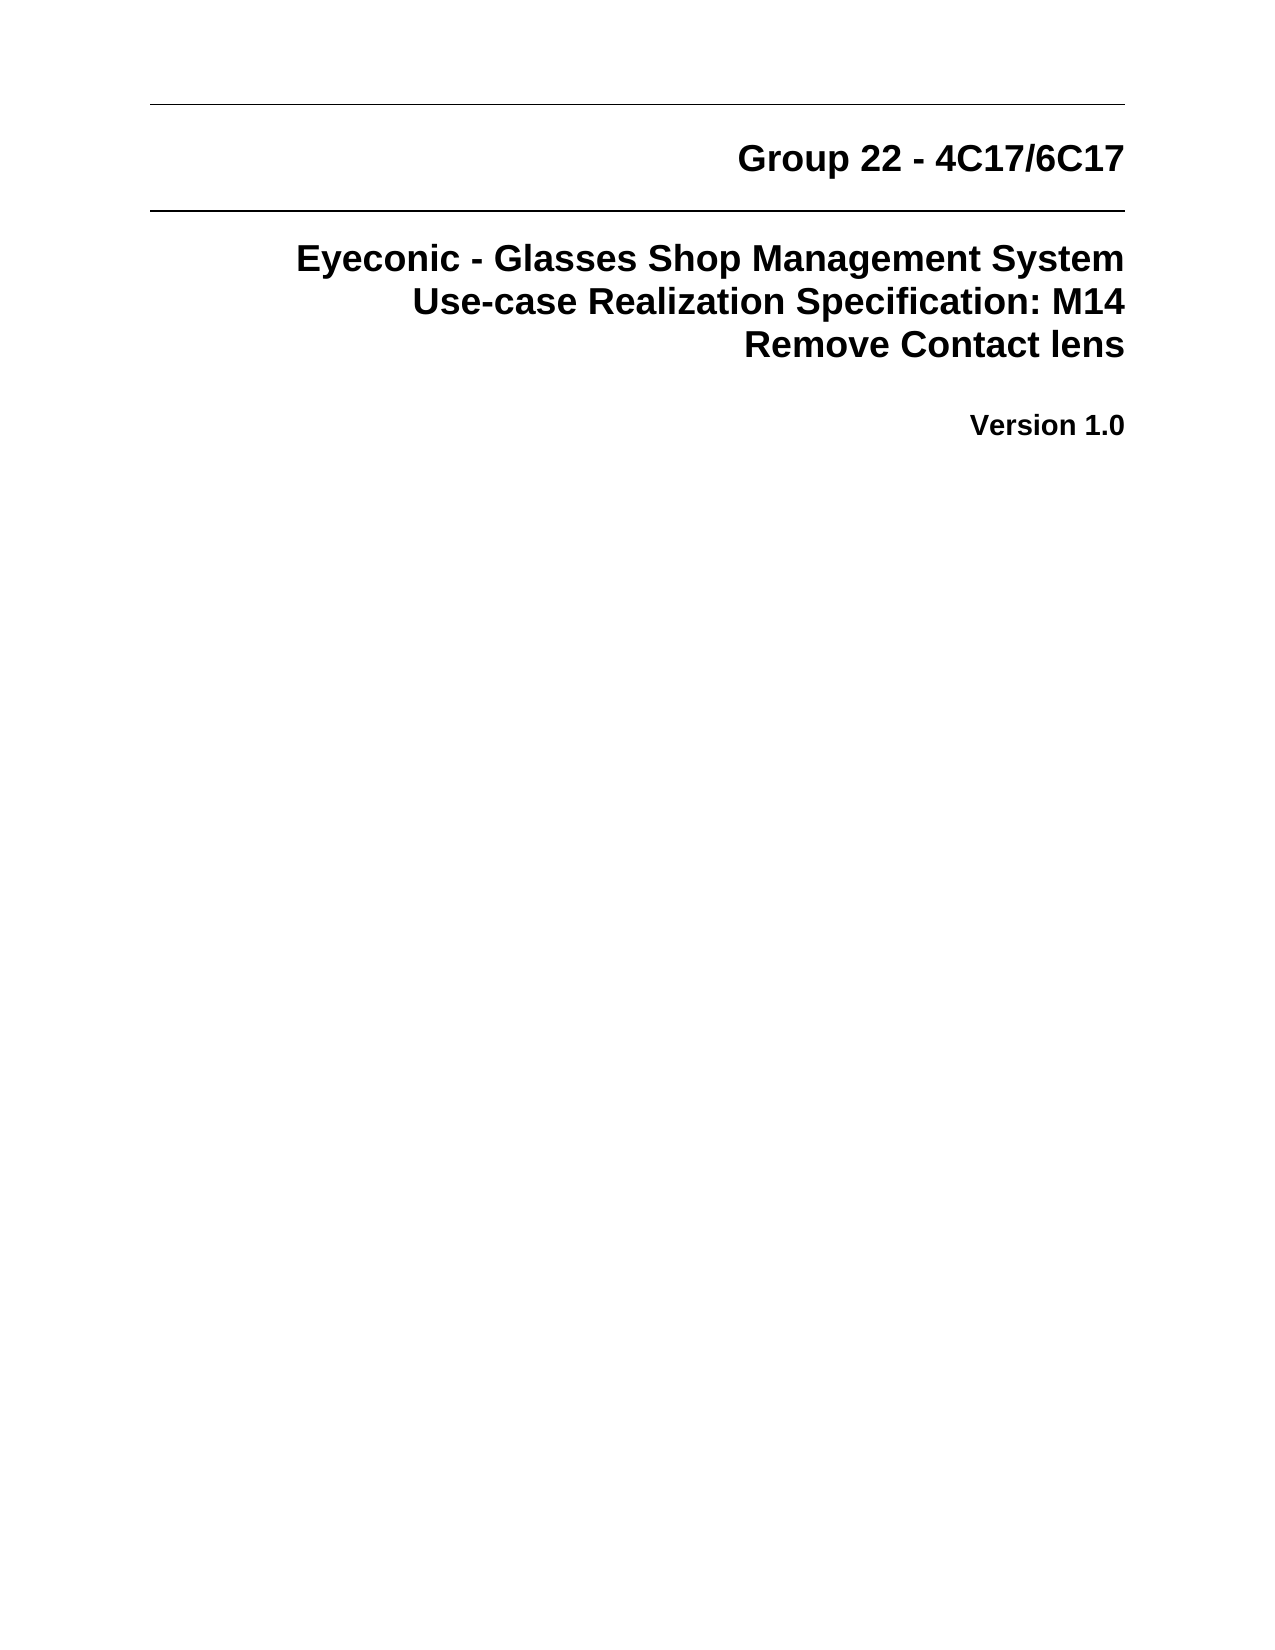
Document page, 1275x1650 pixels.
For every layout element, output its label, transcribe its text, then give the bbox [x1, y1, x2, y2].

text Remove Contact lens [150, 322, 1125, 365]
title Version 1.0 [150, 408, 1125, 442]
title Eyeconic - Glasses Shop Management System [150, 236, 1125, 279]
title Use-case Realization Specification: M14 [150, 279, 1125, 322]
